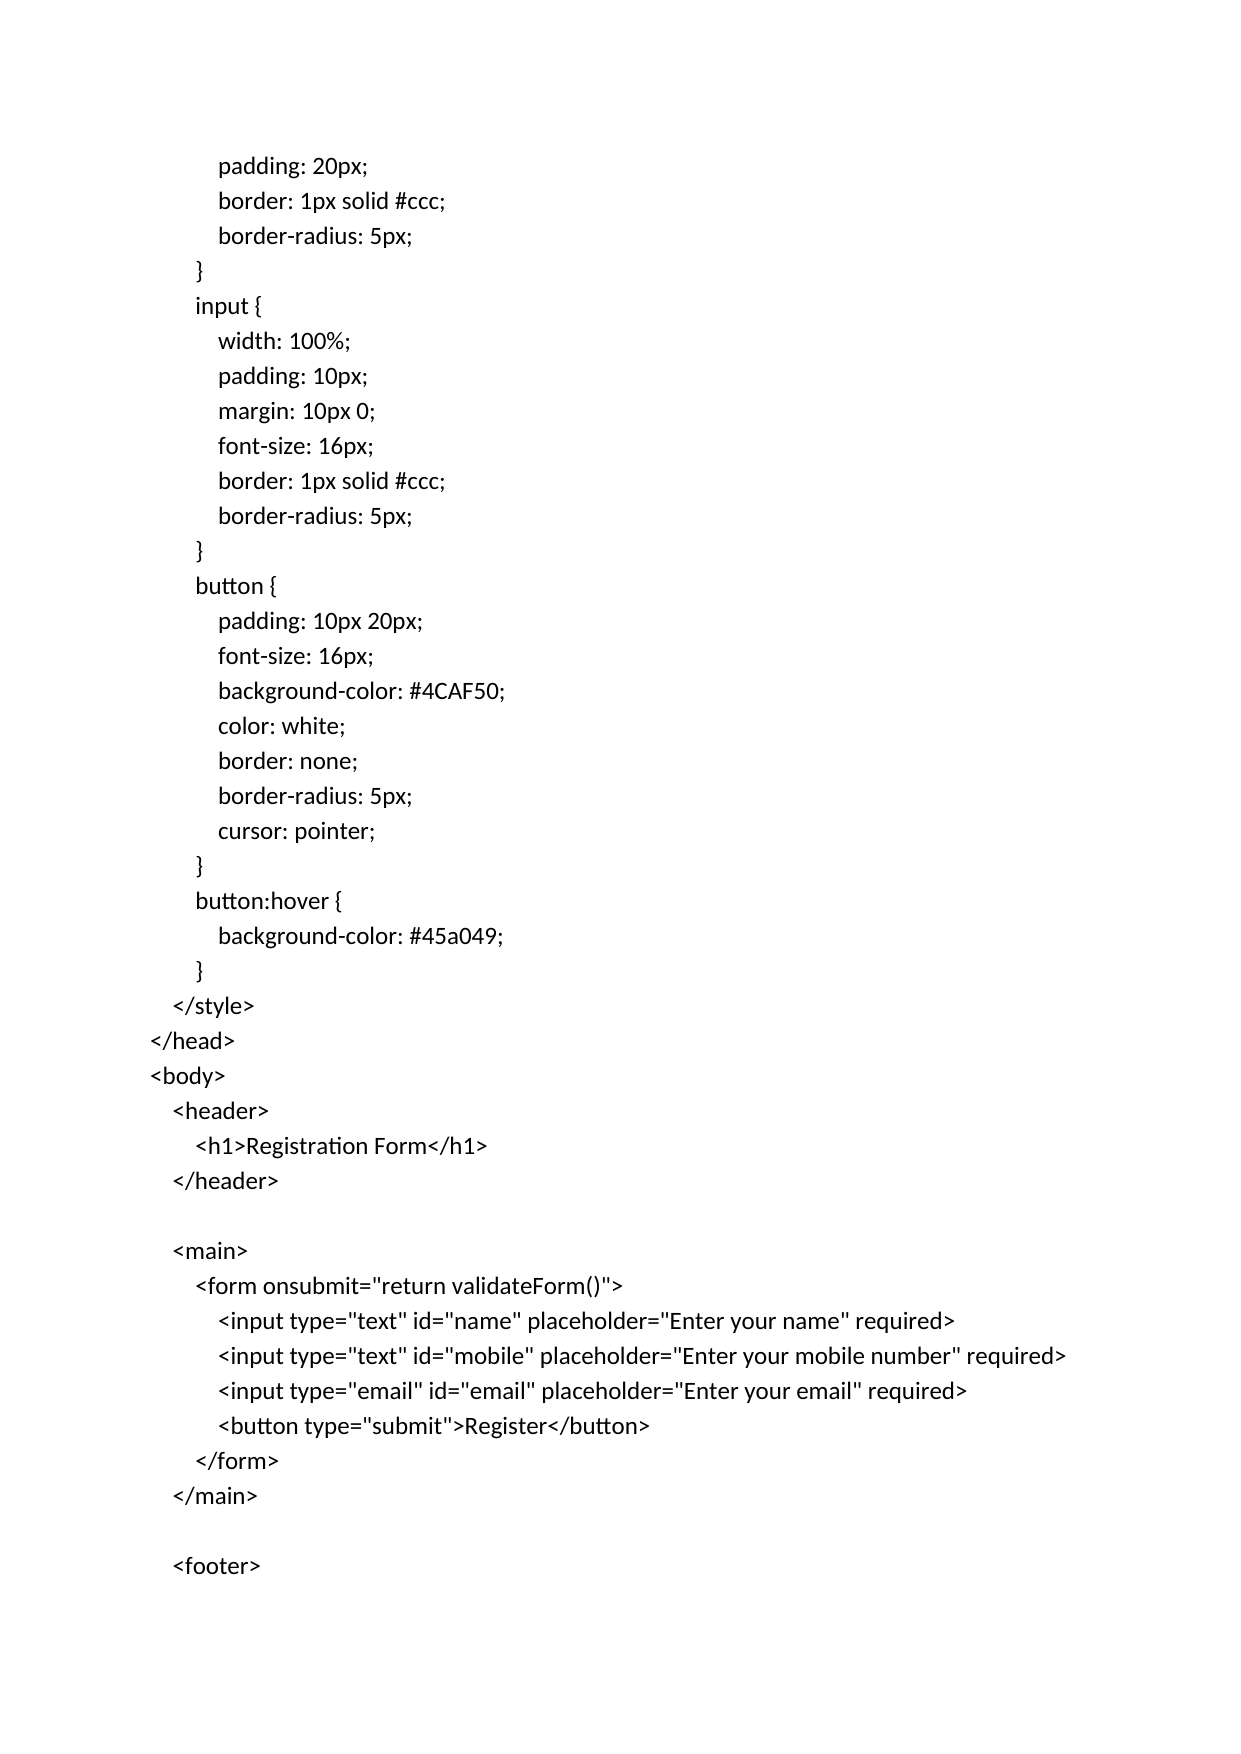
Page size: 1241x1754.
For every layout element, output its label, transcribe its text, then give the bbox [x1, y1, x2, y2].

text background-color: #4CAF50; [150, 675, 1090, 706]
text button:hover { [150, 885, 1090, 916]
text <input type="text" id="name" placeholder="Enter your name" required> [150, 1305, 1090, 1336]
text <button type="submit">Register</button> [150, 1410, 1090, 1441]
text width: 100%; [150, 325, 1090, 356]
text border-radius: 5px; [150, 220, 1090, 251]
text </form> [150, 1445, 1090, 1476]
text <form onsubmit="return validateForm()"> [150, 1270, 1090, 1301]
text <h1>Registration Form</h1> [150, 1130, 1090, 1161]
text input { [150, 290, 1090, 321]
text <input type="text" id="mobile" placeholder="Enter your mobile number" required> [150, 1340, 1090, 1371]
text <footer> [150, 1550, 1090, 1581]
text } [150, 850, 1090, 881]
text button { [150, 570, 1090, 601]
text border: none; [150, 745, 1090, 776]
text </head> [150, 1025, 1090, 1056]
text border: 1px solid #ccc; [150, 465, 1090, 496]
text border-radius: 5px; [150, 500, 1090, 531]
text background-color: #45a049; [150, 920, 1090, 951]
text padding: 10px; [150, 360, 1090, 391]
text padding: 20px; [150, 150, 1090, 181]
text <body> [150, 1060, 1090, 1091]
text border-radius: 5px; [150, 780, 1090, 811]
text } [150, 255, 1090, 286]
text color: white; [150, 710, 1090, 741]
text padding: 10px 20px; [150, 605, 1090, 636]
text </header> [150, 1165, 1090, 1196]
text } [150, 535, 1090, 566]
text border: 1px solid #ccc; [150, 185, 1090, 216]
text </style> [150, 990, 1090, 1021]
text <header> [150, 1095, 1090, 1126]
text </main> [150, 1480, 1090, 1511]
text } [150, 955, 1090, 986]
text font-size: 16px; [150, 640, 1090, 671]
text <input type="email" id="email" placeholder="Enter your email" required> [150, 1375, 1090, 1406]
text font-size: 16px; [150, 430, 1090, 461]
text <main> [150, 1235, 1090, 1266]
text margin: 10px 0; [150, 395, 1090, 426]
text cursor: pointer; [150, 815, 1090, 846]
